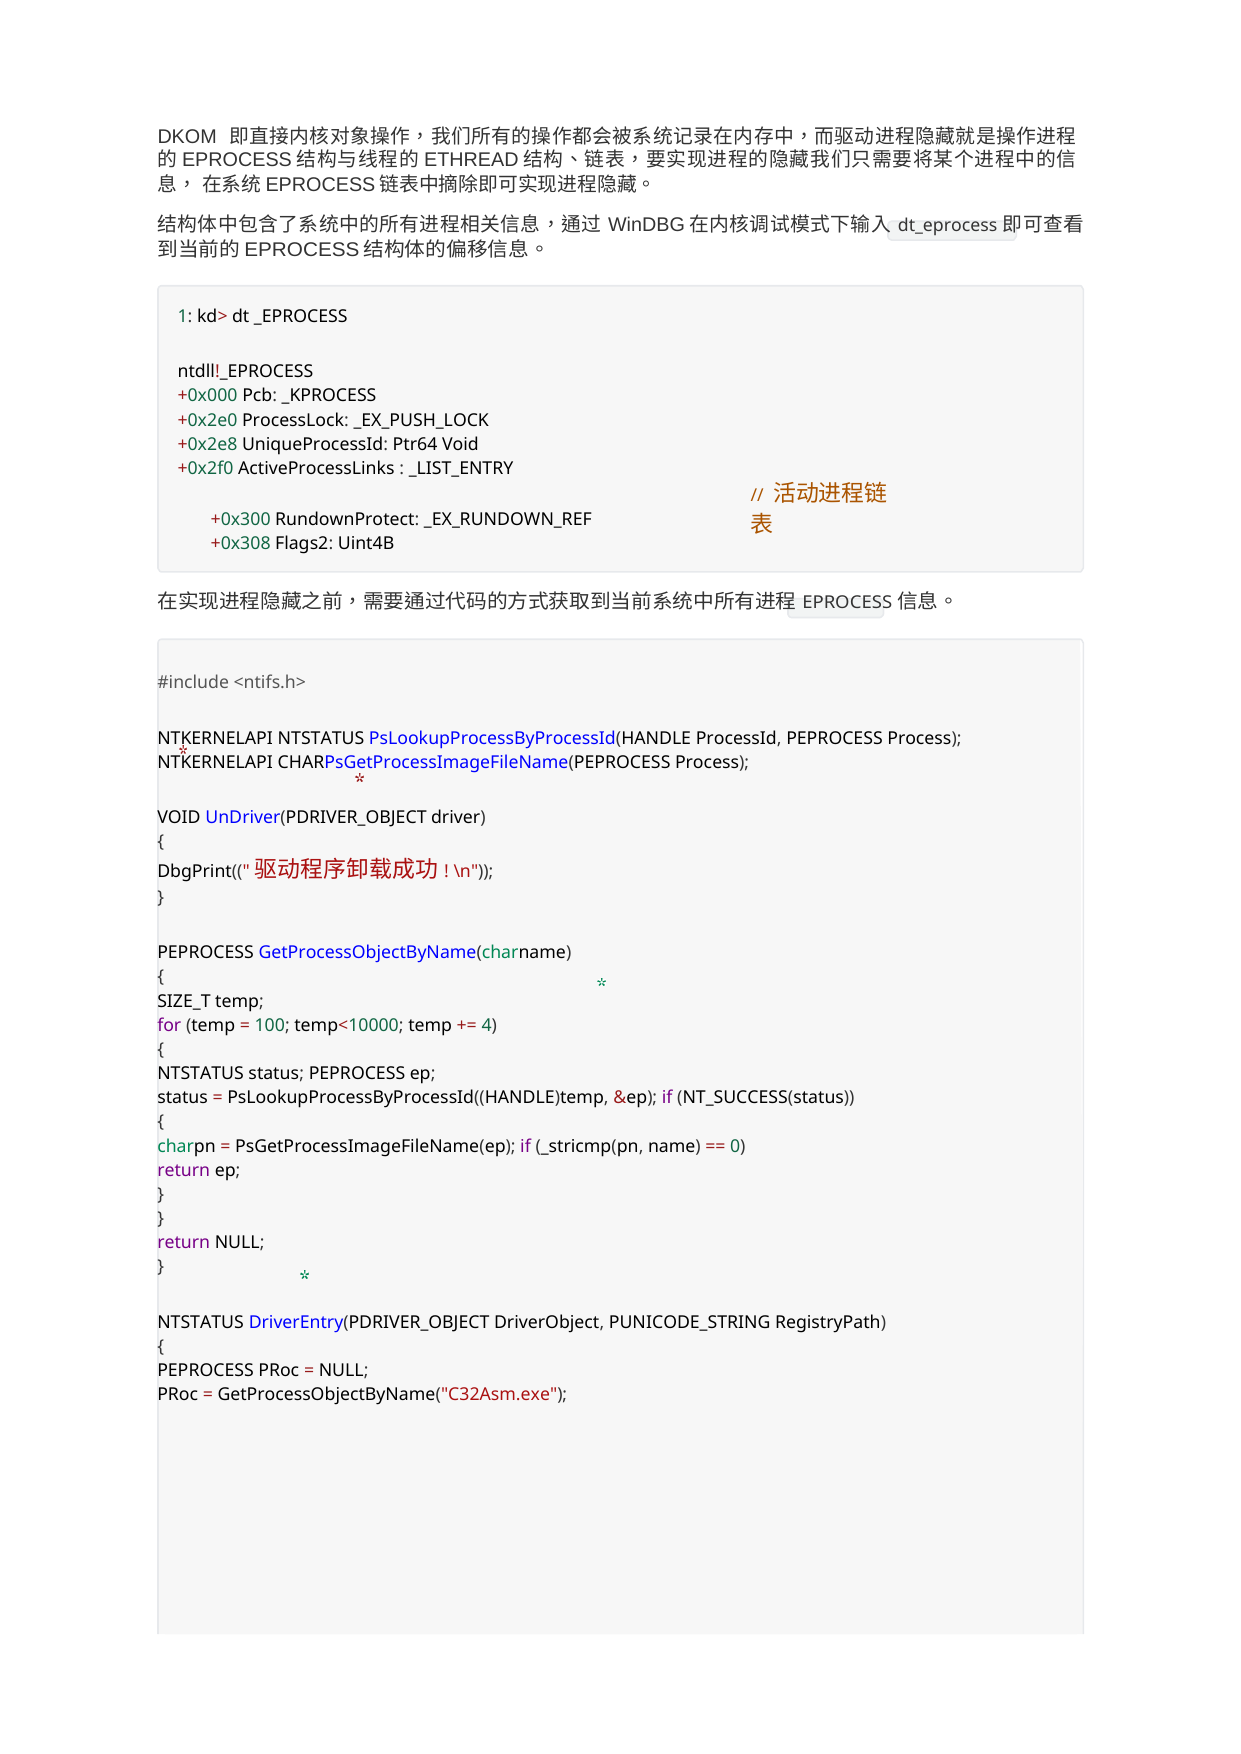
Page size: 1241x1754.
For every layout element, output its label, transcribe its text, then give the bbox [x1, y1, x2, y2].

picture [597, 978, 606, 986]
text 结构体中包含了系统中的所有进程相关信息，通过WinDBG在内核调试模式下输入 dt_eprocess 即可查看到当前的EPROCESS结构体的偏移信息。 [157, 212, 1084, 262]
picture [355, 773, 364, 782]
picture [179, 745, 187, 754]
subtitle DKOM 即直接内核对象操作，我们所有的操作都会被系统记录在内存中，而驱动进程隐藏就是操作进程的EPROCESS结构与线程的ETHREAD结构、链表，要实现进程的隐藏我们只需要将某个进程中的信息， 在系统EPROCESS链表中摘除即可实现进程隐藏。 [157, 124, 1078, 197]
picture [300, 1270, 309, 1279]
text 在实现进程隐藏之前，需要通过代码的方式获取到当前系统中所有进程 EPROCESS 信息。 [157, 587, 1096, 614]
